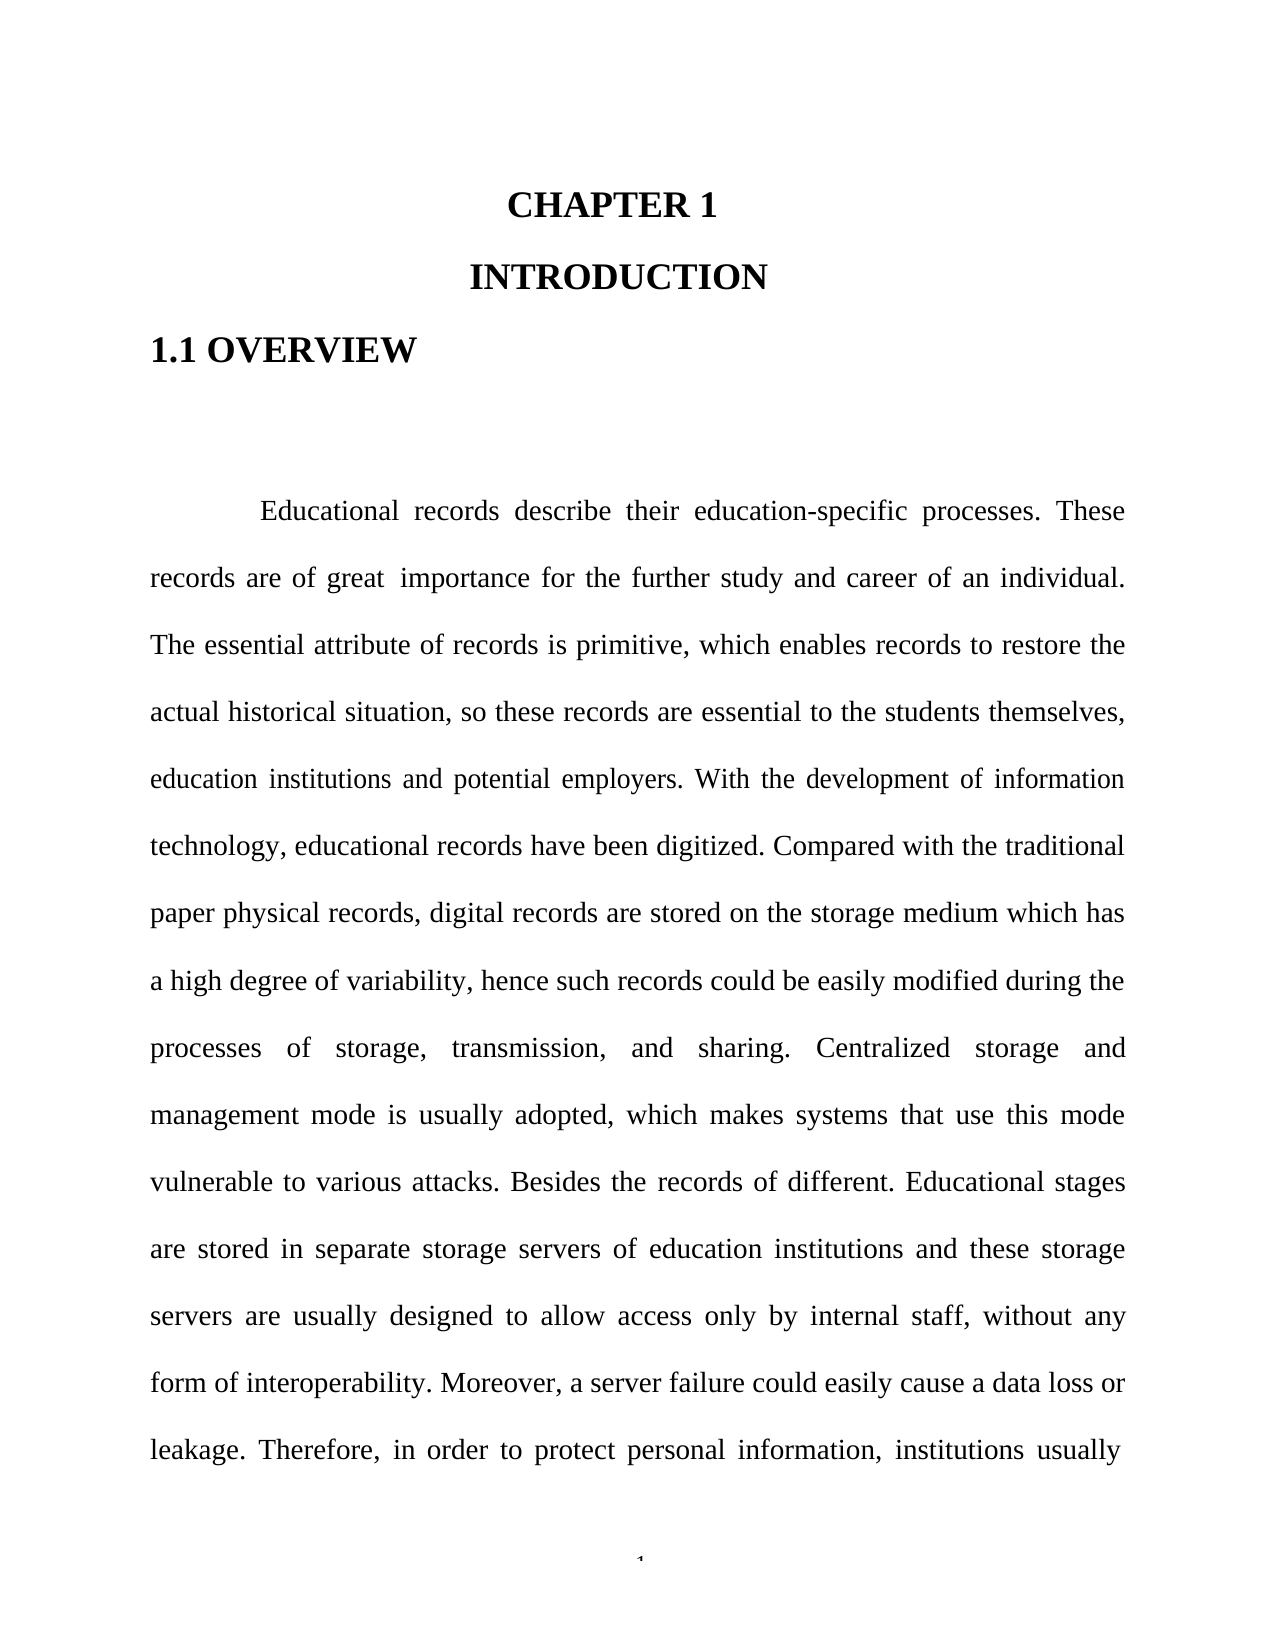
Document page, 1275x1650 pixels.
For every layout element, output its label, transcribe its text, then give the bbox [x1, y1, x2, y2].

text CHAPTER 1 INTRODUCTION [469, 182, 770, 297]
subtitle OVERVIEW [150, 327, 418, 370]
text Educational records describe their education-specific processes. These records are of great importance for the further study and career of an individual. The essential attribute of records is primitive, which enables records to restore the actual historical situation, so these records are essential to the students themselves, education institutions and potential employers. With the development of information technology, educational records have been digitized. Compared with the traditional paper physical records, digital records are stored on the storage medium which has a high degree of variability, hence such records could be easily modified during the processes of storage, transmission, and sharing. Centralized storage and management mode is usually adopted, which makes systems that use this mode vulnerable to various attacks. Besides the records of different. Educational stages are stored in separate storage servers of education institutions and these storage servers are usually designed to allow access only by internal staff, without any form of interoperability. Moreover, a server failure could easily cause a data loss or leakage. Therefore, in order to protect personal information, institutions usually [150, 493, 1126, 1466]
